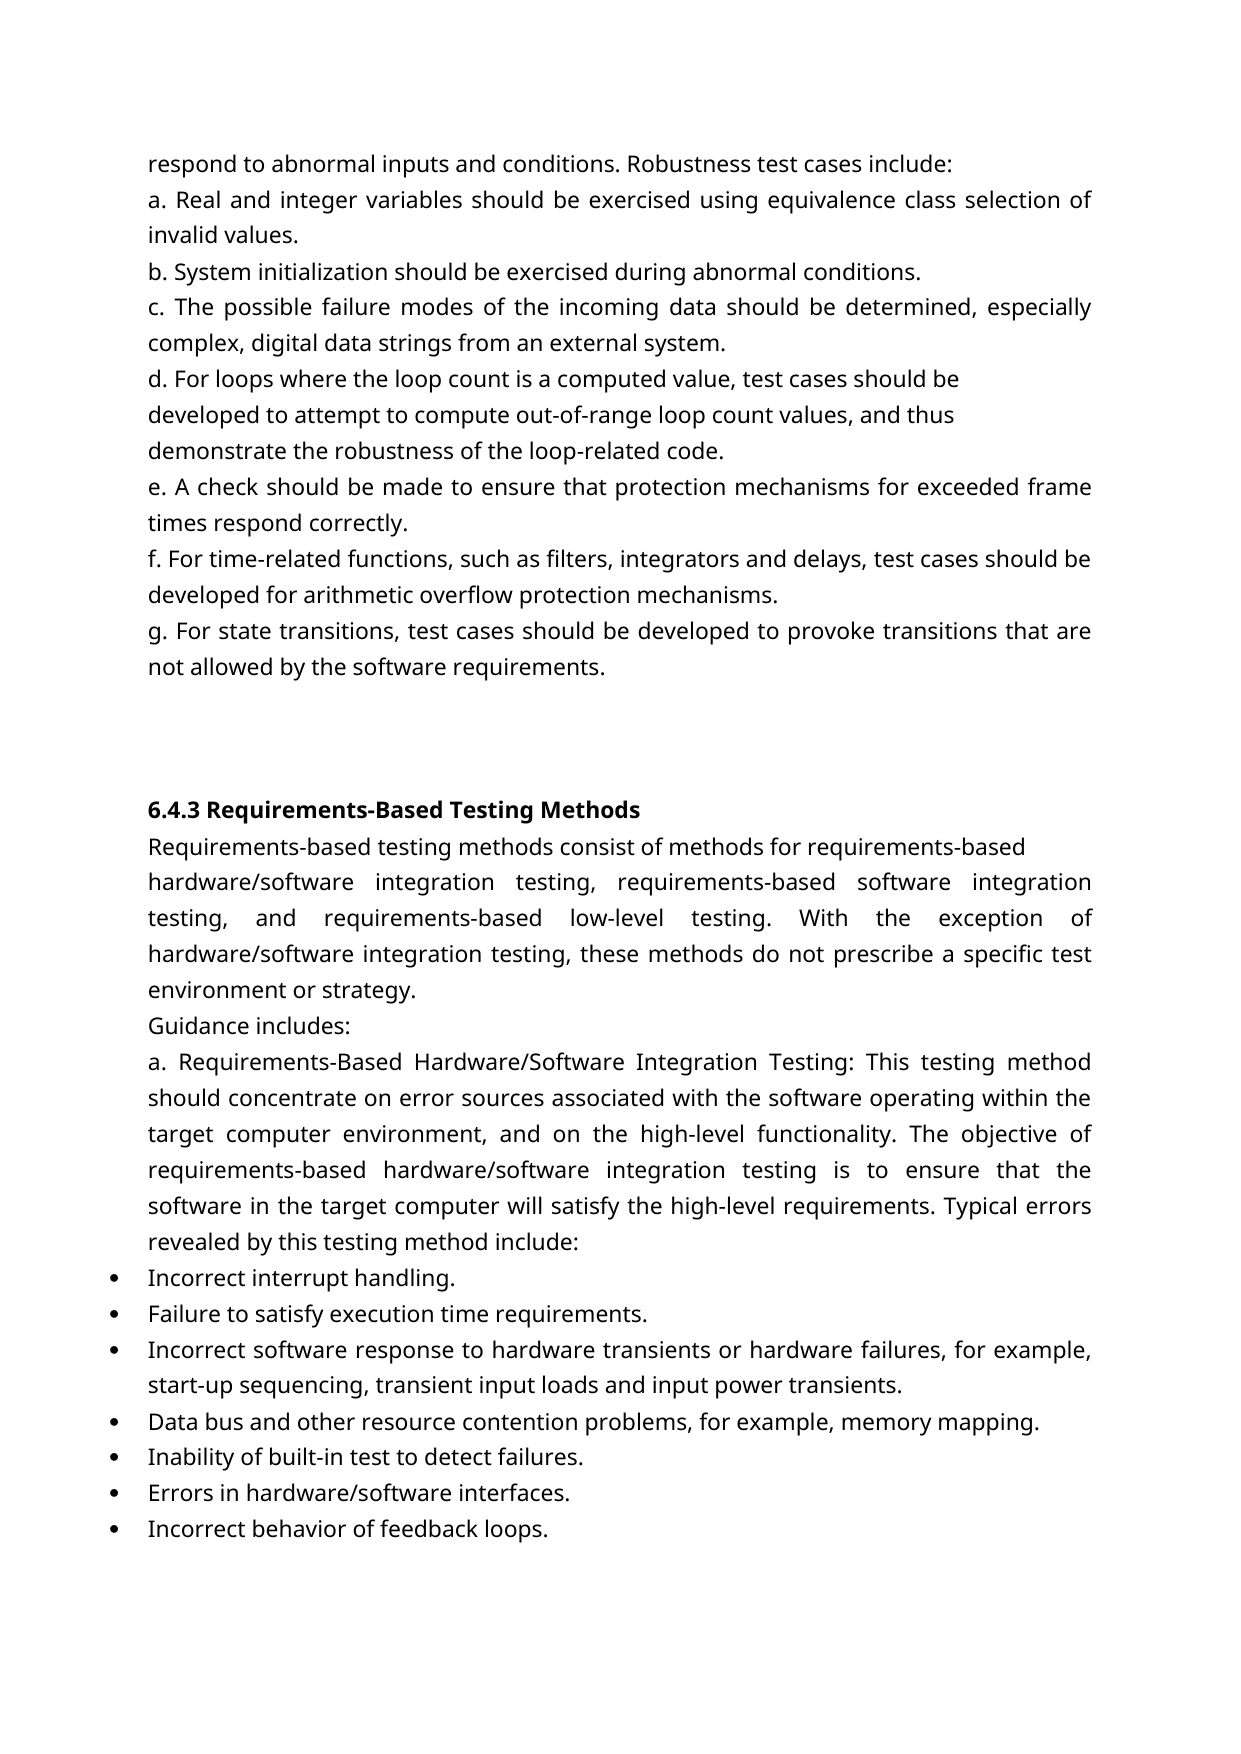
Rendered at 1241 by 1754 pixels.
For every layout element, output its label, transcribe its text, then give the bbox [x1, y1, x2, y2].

text e. A check should be made to ensure that protection mechanisms for exceeded frame times respond correctly. [148, 471, 1093, 538]
text d. For loops where the loop count is a computed value, test cases should be [148, 363, 1093, 394]
text demonstrate the robustness of the loop-related code. [148, 435, 1093, 466]
list Inability of built-in test to detect failures. [110, 1441, 1093, 1473]
list Incorrect interrupt handling. [110, 1262, 1093, 1293]
text Requirements-based testing methods consist of methods for requirements-based [148, 830, 1093, 862]
text b. System initialization should be exercised during abnormal conditions. [148, 255, 1093, 287]
text 6.4.3 Requirements-Based Testing Methods [148, 794, 1093, 826]
text respond to abnormal inputs and conditions. Robustness test cases include: [148, 148, 1093, 179]
list Incorrect behavior of feedback loops. [110, 1513, 1093, 1544]
text Guidance includes: [148, 1010, 1093, 1041]
list Failure to satisfy execution time requirements. [110, 1298, 1093, 1329]
list Data bus and other resource contention problems, for example, memory mapping. [110, 1405, 1093, 1437]
text a. Requirements-Based Hardware/Software Integration Testing: This testing method should concentrate on error sources associated with the software operating within the target computer environment, and on the high-level functionality. The objective of requirements-based hardware/software integration testing is to ensure that the software in the target computer will satisfy the high-level requirements. Typical errors revealed by this testing method include: [148, 1046, 1093, 1257]
text f. For time-related functions, such as filters, integrators and delays, test cases should be developed for arithmetic overflow protection mechanisms. [148, 543, 1093, 610]
text g. For state transitions, test cases should be developed to provoke transitions that are not allowed by the software requirements. [148, 615, 1093, 682]
list Errors in hardware/software interfaces. [110, 1477, 1093, 1508]
text developed to attempt to compute out-of-range loop count values, and thus [148, 399, 1093, 430]
list Incorrect software response to hardware transients or hardware failures, for example, start-up sequencing, transient input loads and input power transients. [110, 1333, 1093, 1401]
text c. The possible failure modes of the incoming data should be determined, especially complex, digital data strings from an external system. [148, 291, 1093, 358]
text a. Real and integer variables should be exercised using equivalence class selection of invalid values. [148, 183, 1093, 251]
text hardware/software integration testing, requirements-based software integration testing, and requirements-based low-level testing. With the exception of hardware/software integration testing, these methods do not prescribe a specific test environment or strategy. [148, 866, 1093, 1005]
